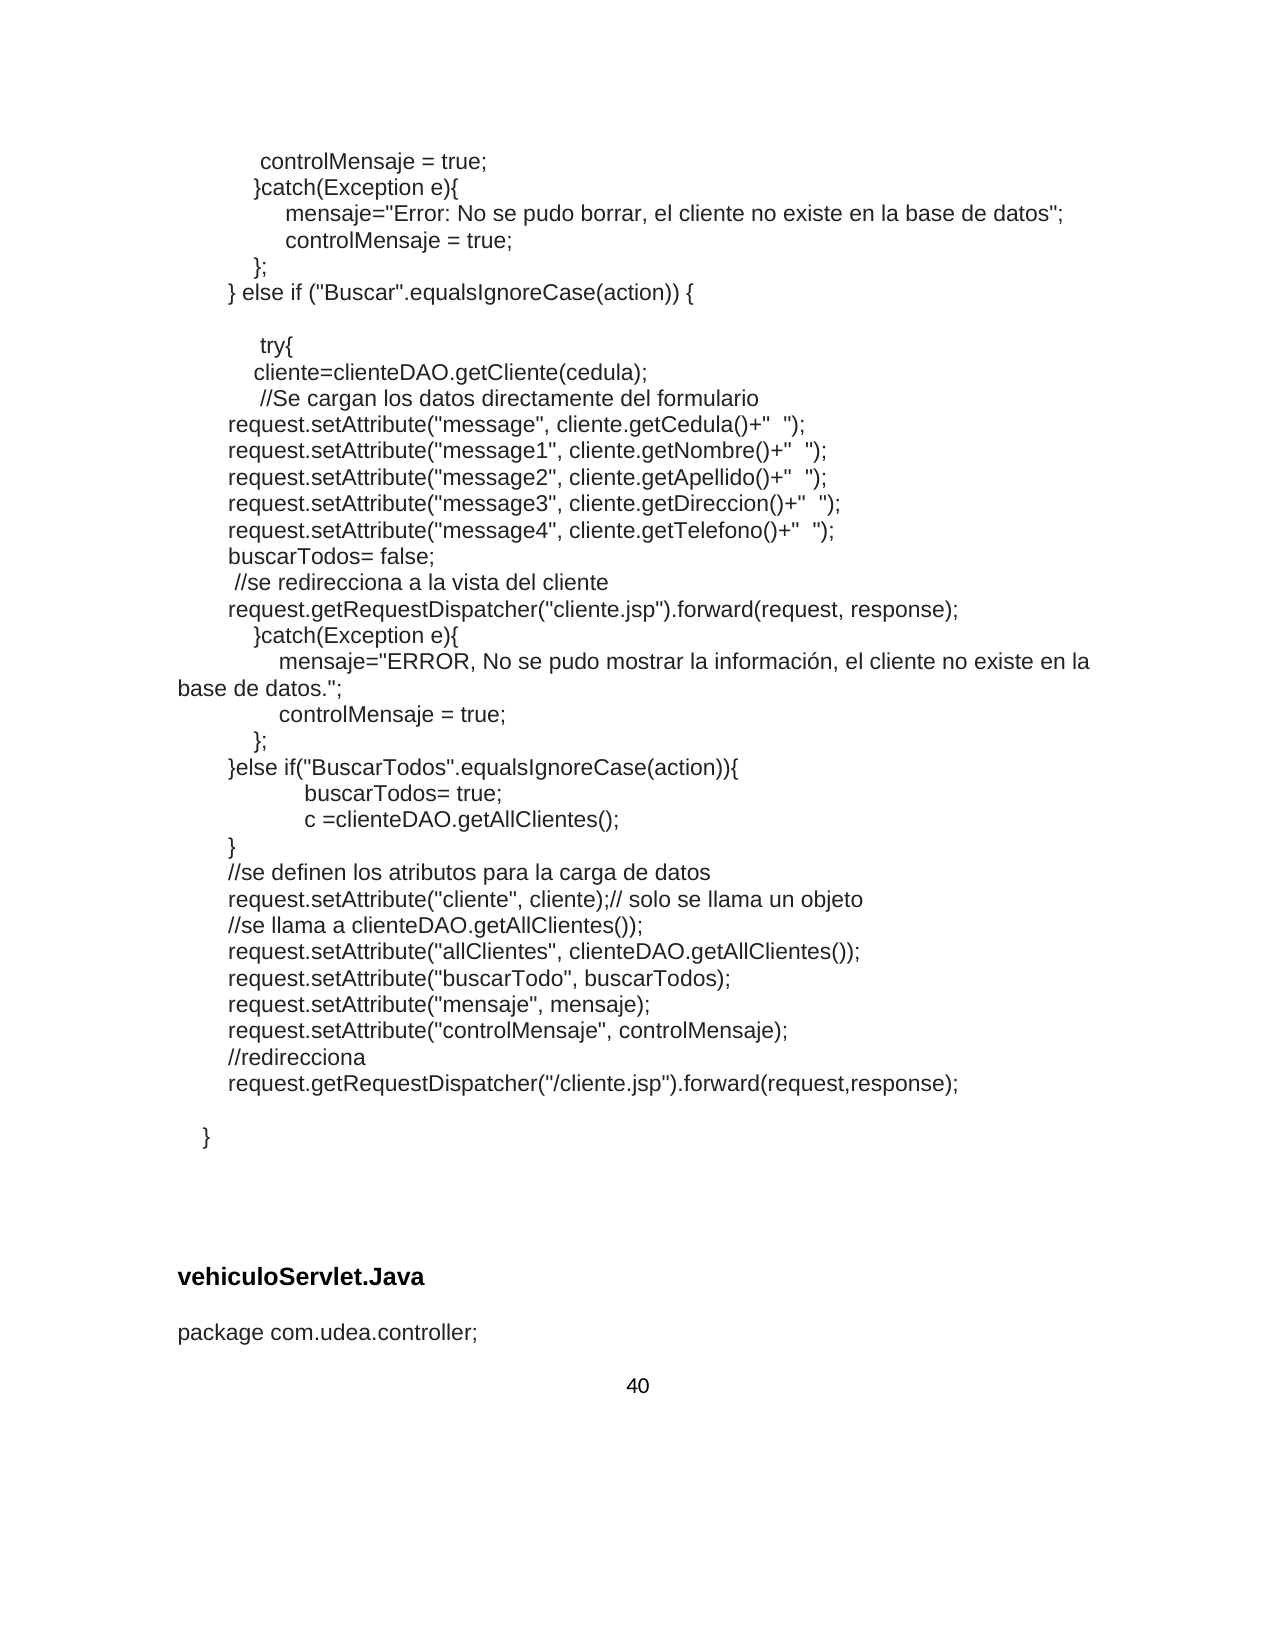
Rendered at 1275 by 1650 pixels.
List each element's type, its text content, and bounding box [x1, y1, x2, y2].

text }; [177, 727, 1098, 754]
text request.setAttribute("message", cliente.getCedula()+" "); [177, 411, 1098, 437]
text }catch(Exception e){ [177, 622, 1098, 648]
text //se definen los atributos para la carga de datos [177, 859, 1098, 886]
text try{ [177, 332, 1098, 358]
text buscarTodos= true; [177, 780, 1098, 806]
text mensaje="ERROR, No se pudo mostrar la información, el cliente no existe en la base de datos."; [177, 648, 1098, 701]
text } [177, 833, 1098, 859]
text request.setAttribute("message4", cliente.getTelefono()+" "); [177, 517, 1098, 543]
text package com.udea.controller; [177, 1319, 1098, 1346]
text }; [177, 253, 1098, 279]
text //Se cargan los datos directamente del formulario [177, 385, 1098, 411]
text cliente=clienteDAO.getCliente(cedula); [177, 358, 1098, 385]
text mensaje="Error: No se pudo borrar, el cliente no existe en la base de datos"; [177, 200, 1098, 227]
text vehiculoServlet.Java [177, 1262, 1098, 1290]
text //se redirecciona a la vista del cliente [177, 569, 1098, 596]
text } [177, 1123, 1098, 1149]
text request.setAttribute("cliente", cliente);// solo se llama un objeto [177, 886, 1098, 912]
text controlMensaje = true; [177, 701, 1098, 727]
text request.getRequestDispatcher("cliente.jsp").forward(request, response); [177, 596, 1098, 622]
text } else if ("Buscar".equalsIgnoreCase(action)) { [177, 279, 1098, 306]
text request.setAttribute("mensaje", mensaje); [177, 991, 1098, 1017]
text request.getRequestDispatcher("/cliente.jsp").forward(request,response); [177, 1070, 1098, 1096]
text buscarTodos= false; [177, 543, 1098, 569]
text //redirecciona [177, 1044, 1098, 1070]
text }else if("BuscarTodos".equalsIgnoreCase(action)){ [177, 754, 1098, 780]
text request.setAttribute("controlMensaje", controlMensaje); [177, 1017, 1098, 1044]
text request.setAttribute("allClientes", clienteDAO.getAllClientes()); [177, 938, 1098, 964]
text request.setAttribute("buscarTodo", buscarTodos); [177, 964, 1098, 991]
text request.setAttribute("message3", cliente.getDireccion()+" "); [177, 490, 1098, 517]
text c =clienteDAO.getAllClientes(); [177, 806, 1098, 833]
text //se llama a clienteDAO.getAllClientes()); [177, 912, 1098, 938]
text request.setAttribute("message1", cliente.getNombre()+" "); [177, 437, 1098, 464]
text controlMensaje = true; [177, 227, 1098, 253]
text controlMensaje = true; [177, 148, 1098, 174]
text request.setAttribute("message2", cliente.getApellido()+" "); [177, 464, 1098, 490]
text }catch(Exception e){ [177, 174, 1098, 200]
